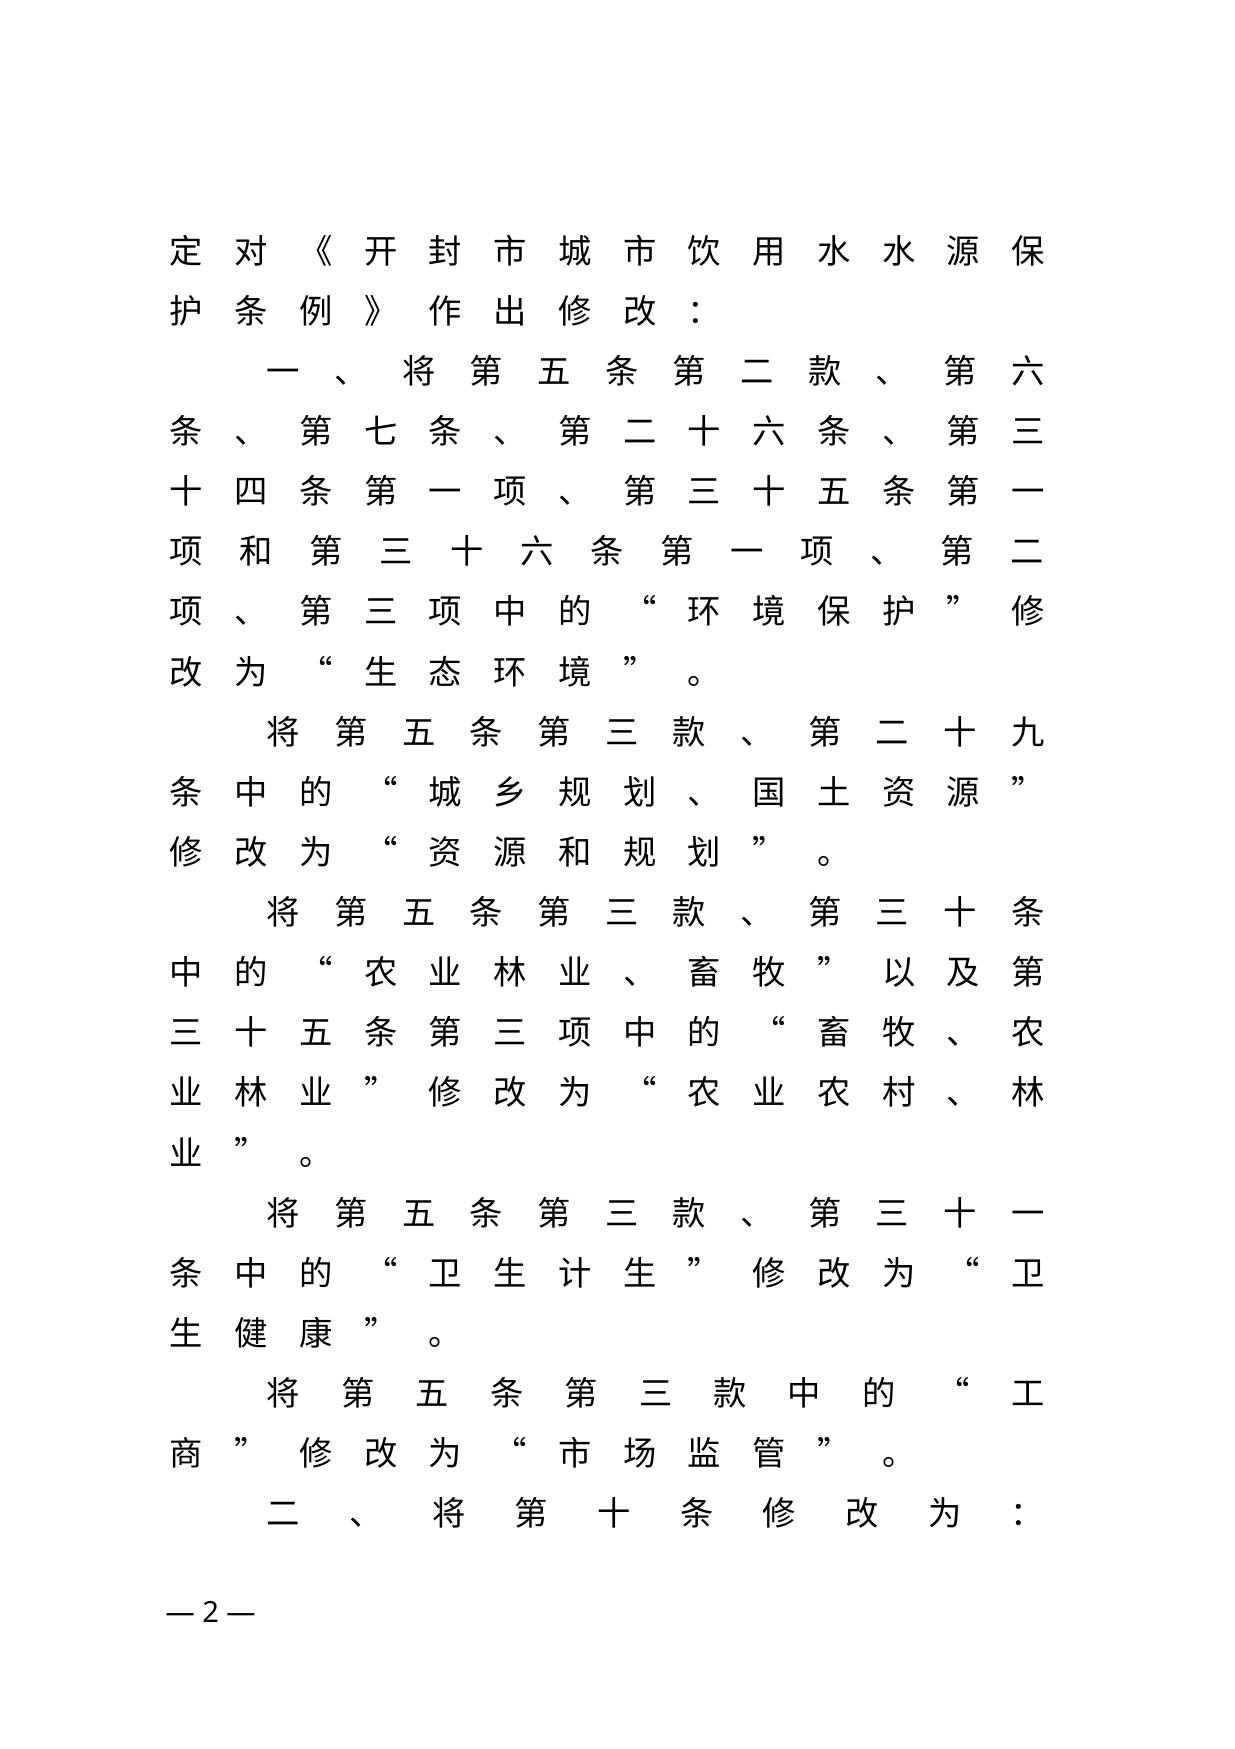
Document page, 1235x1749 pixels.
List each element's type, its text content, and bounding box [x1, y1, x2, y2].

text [169, 1481, 1077, 1541]
text 一、将第五条第二款、第六条、第七条、第二十六条、第三十四条第一项、第三十五条第一项和第三十六条第一项、第二项、第三项中的“环境保护”修改为“生态环境”。 [169, 339, 1077, 699]
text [169, 219, 1077, 339]
text 将第五条第三款、第三十条中的“农业林业、畜牧”以及第三十五条第三项中的“畜牧、农业林业”修改为“农业农村、林业”。 [169, 880, 1077, 1180]
text 将第五条第三款中的“工商”修改为“市场监管”。 [169, 1361, 1077, 1481]
text 将第五条第三款、第二十九条中的“城乡规划、国土资源”修改为“资源和规划”。 [169, 699, 1077, 880]
text 将第五条第三款、第三十一条中的“卫生计生”修改为“卫生健康”。 [169, 1180, 1077, 1361]
